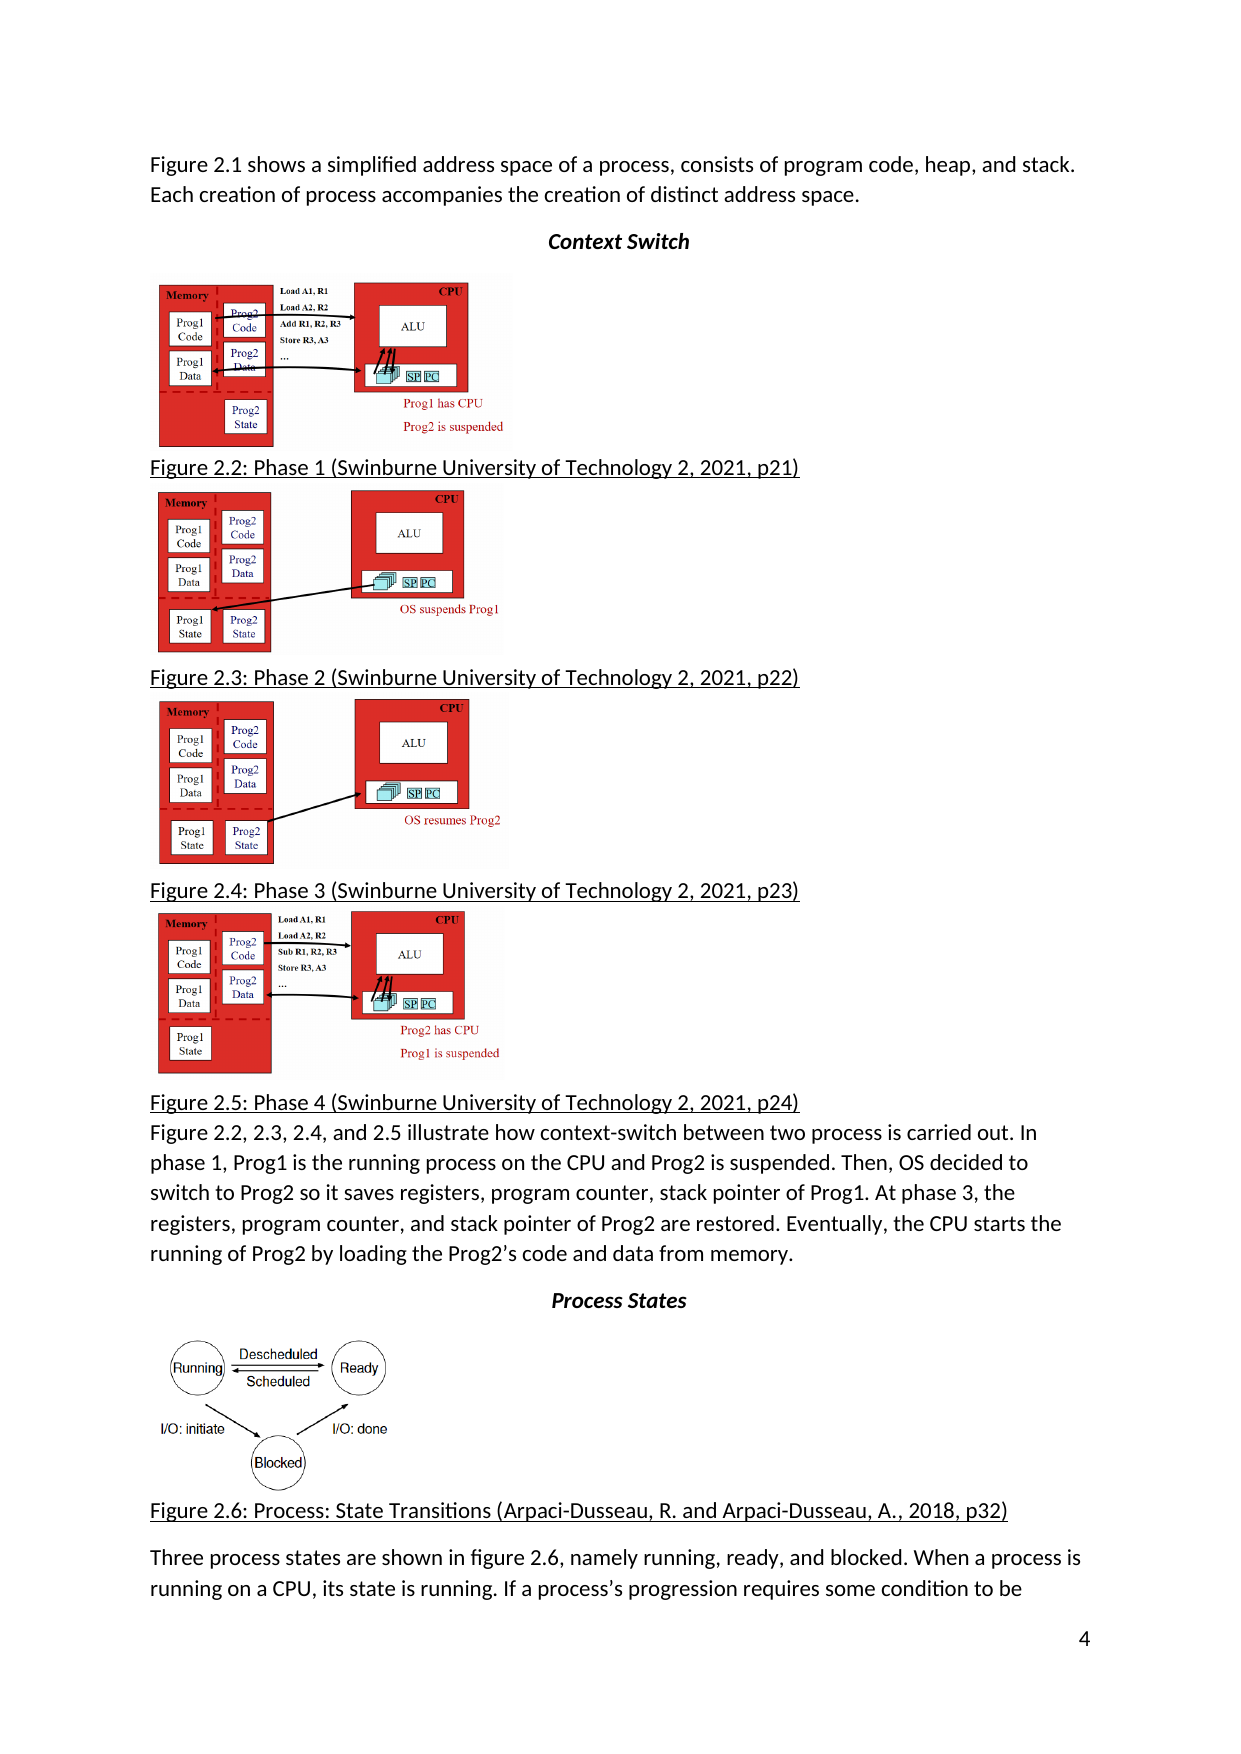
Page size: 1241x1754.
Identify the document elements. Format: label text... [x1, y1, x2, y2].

picture [150, 692, 509, 869]
picture [150, 1332, 402, 1495]
text Figure 2.1 shows a simplified address space of a process, consists of program code, heap, and stack. Each creation of process accompanies the creation of distinct address space. [150, 150, 1090, 208]
text Context Switch [150, 227, 1090, 255]
text Figure 2.6: Process: State Transitions (Arpaci-Dusseau, R. and Arpaci-Dusseau, A., 2018, p32) [150, 1333, 1090, 1524]
picture [150, 483, 504, 655]
text Process States [150, 1286, 1090, 1314]
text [150, 1543, 1090, 1602]
picture [150, 906, 505, 1080]
picture [150, 273, 513, 451]
